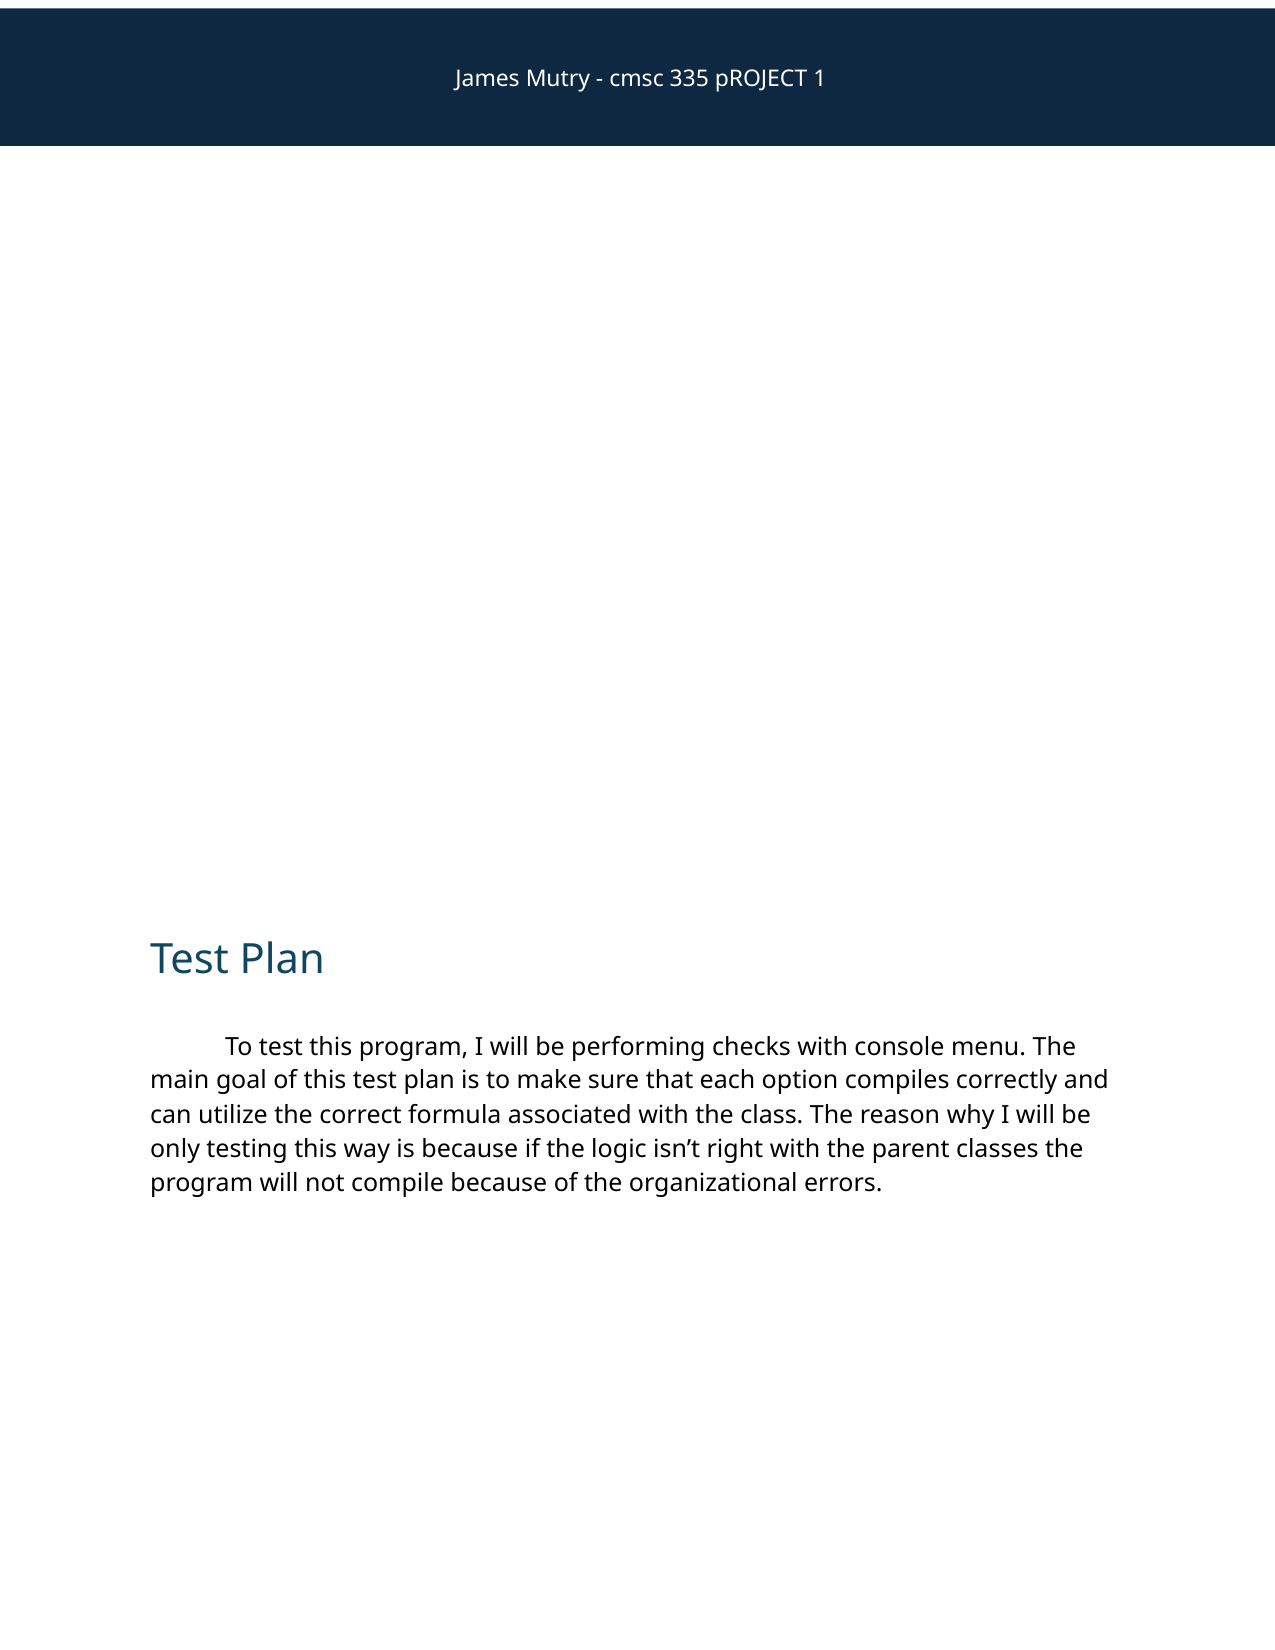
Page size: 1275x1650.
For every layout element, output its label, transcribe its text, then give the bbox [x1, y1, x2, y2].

subtitle Test Plan [150, 929, 1125, 986]
text To test this program, I will be performing checks with console menu. The main goal of this test plan is to make sure that each option compiles correctly and can utilize the correct formula associated with the class. The reason why I will be only testing this way is because if the logic isn’t right with the parent classes the program will not compile because of the organizational errors. [150, 1028, 1125, 1198]
